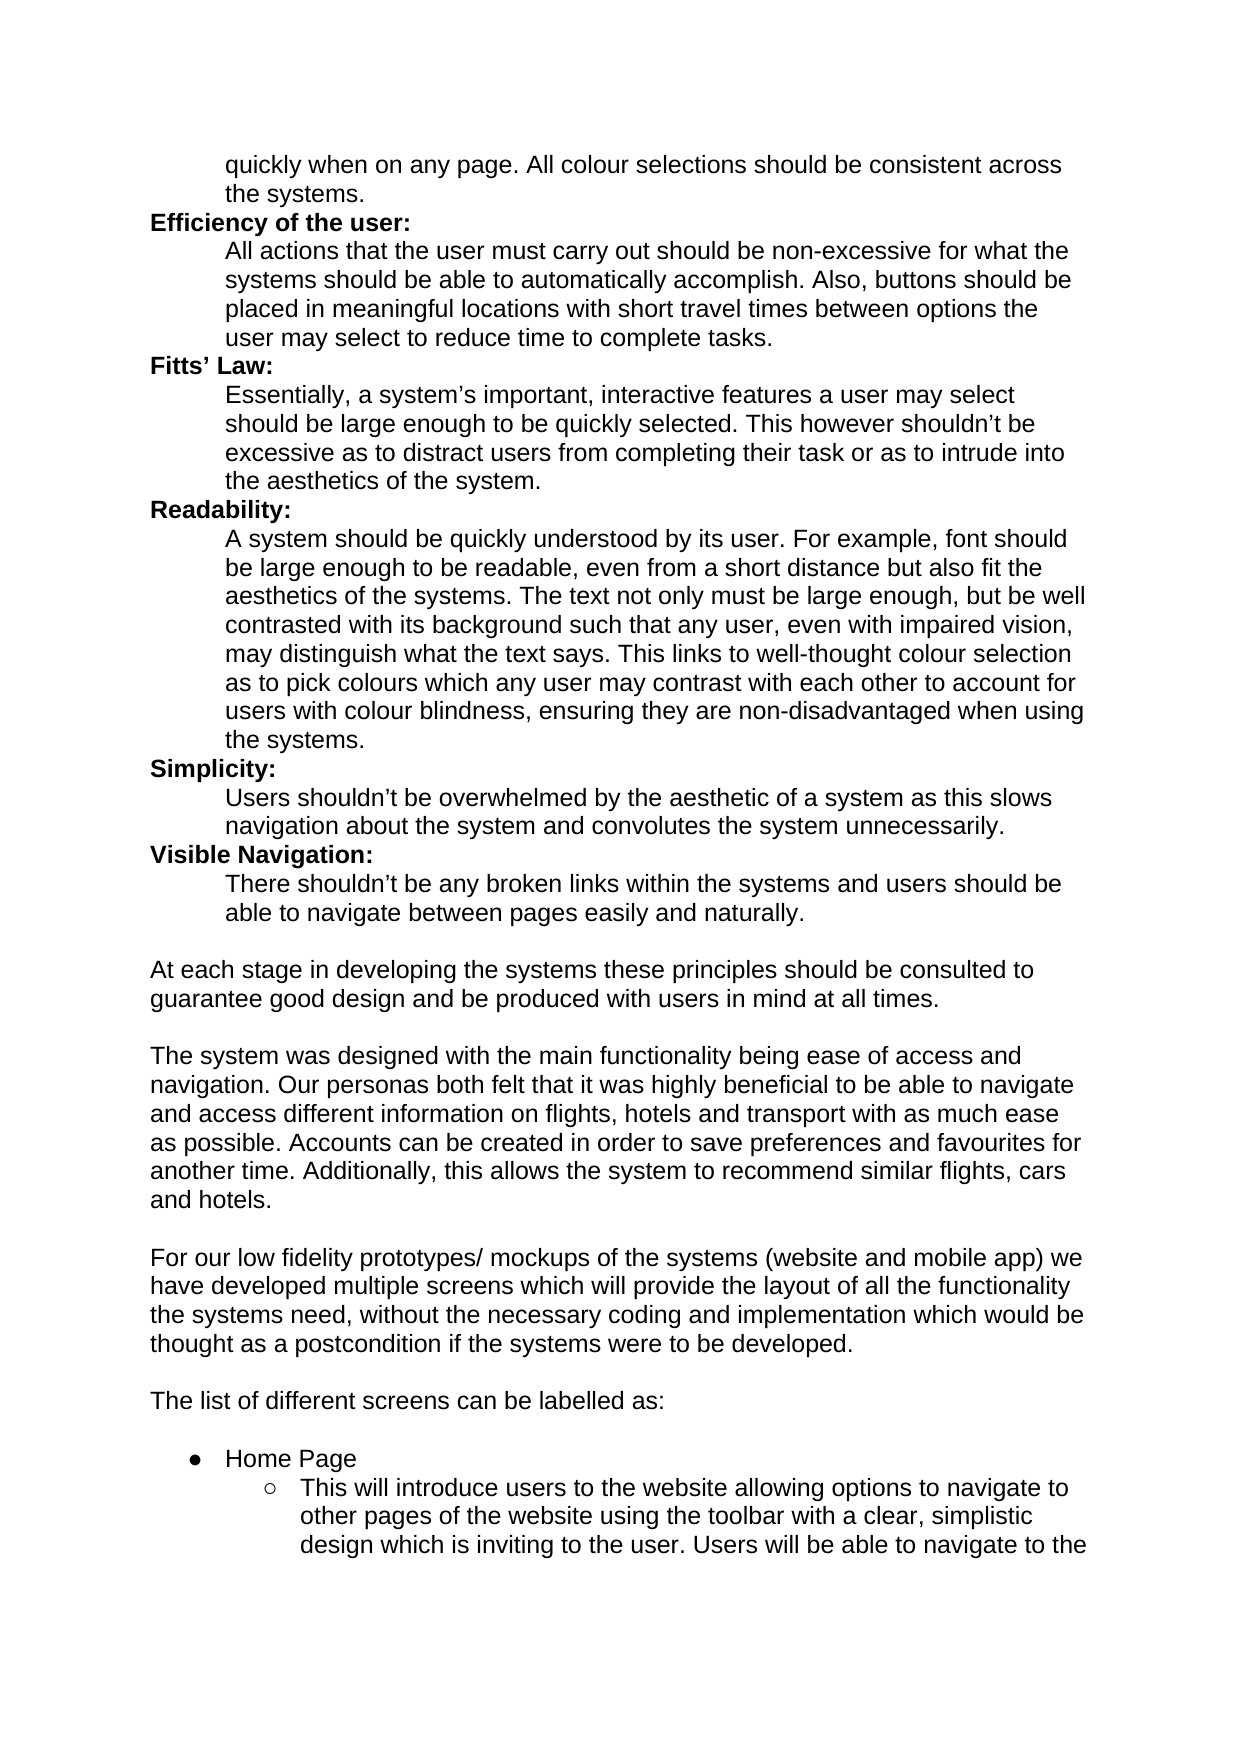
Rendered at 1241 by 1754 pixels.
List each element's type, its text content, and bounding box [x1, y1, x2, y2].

text A system should be quickly understood by its user. For example, font should be large enough to be readable, even from a short distance but also fit the aesthetics of the systems. The text not only must be large enough, but be well contrasted with its background such that any user, even with impaired vision, may distinguish what the text says. This links to well-thought colour selection as to pick colours which any user may contrast with each other to account for users with colour blindness, ensuring they are non-disadvantaged when using the systems. [225, 524, 1090, 754]
text There shouldn’t be any broken links within the systems and users should be able to navigate between pages easily and naturally. [225, 869, 1090, 926]
text For our low fidelity prototypes/ mockups of the systems (website and mobile app) we have developed multiple screens which will provide the layout of all the functionality the systems need, without the necessary coding and implementation which would be thought as a postcondition if the systems were to be developed. [150, 1242, 1090, 1357]
text Efficiency of the user: [150, 207, 1090, 236]
text All actions that the user must carry out should be non-excessive for what the systems should be able to automatically accomplish. Also, buttons should be placed in meaningful locations with short travel times between options the user may select to reduce time to complete tasks. [225, 236, 1090, 351]
text Readability: [150, 495, 1090, 524]
text Fitts’ Law: [150, 351, 1090, 380]
text Visible Navigation: [150, 840, 1090, 869]
list Home Page [187, 1444, 1090, 1472]
text The system was designed with the main functionality being ease of access and navigation. Our personas both felt that it was highly beneficial to be able to navigate and access different information on flights, hotels and transport with as much ease as possible. Accounts can be created in order to save preferences and favourites for another time. Additionally, this allows the system to recommend similar flights, cars and hotels. [150, 1041, 1090, 1214]
text Users shouldn’t be overwhelmed by the aesthetic of a system as this slows [150, 782, 1090, 811]
text Essentially, a system’s important, interactive features a user may select should be large enough to be quickly selected. This however shouldn’t be excessive as to distract users from completing their task or as to intrude into the aesthetics of the system. [225, 380, 1090, 495]
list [262, 1472, 1090, 1559]
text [225, 150, 1090, 207]
text The list of different screens can be labelled as: [150, 1357, 1090, 1415]
text At each stage in developing the systems these principles should be consulted to guarantee good design and be produced with users in mind at all times. [150, 955, 1090, 1012]
text Simplicity: [150, 754, 1090, 782]
text navigation about the system and convolutes the system unnecessarily. [150, 811, 1090, 840]
